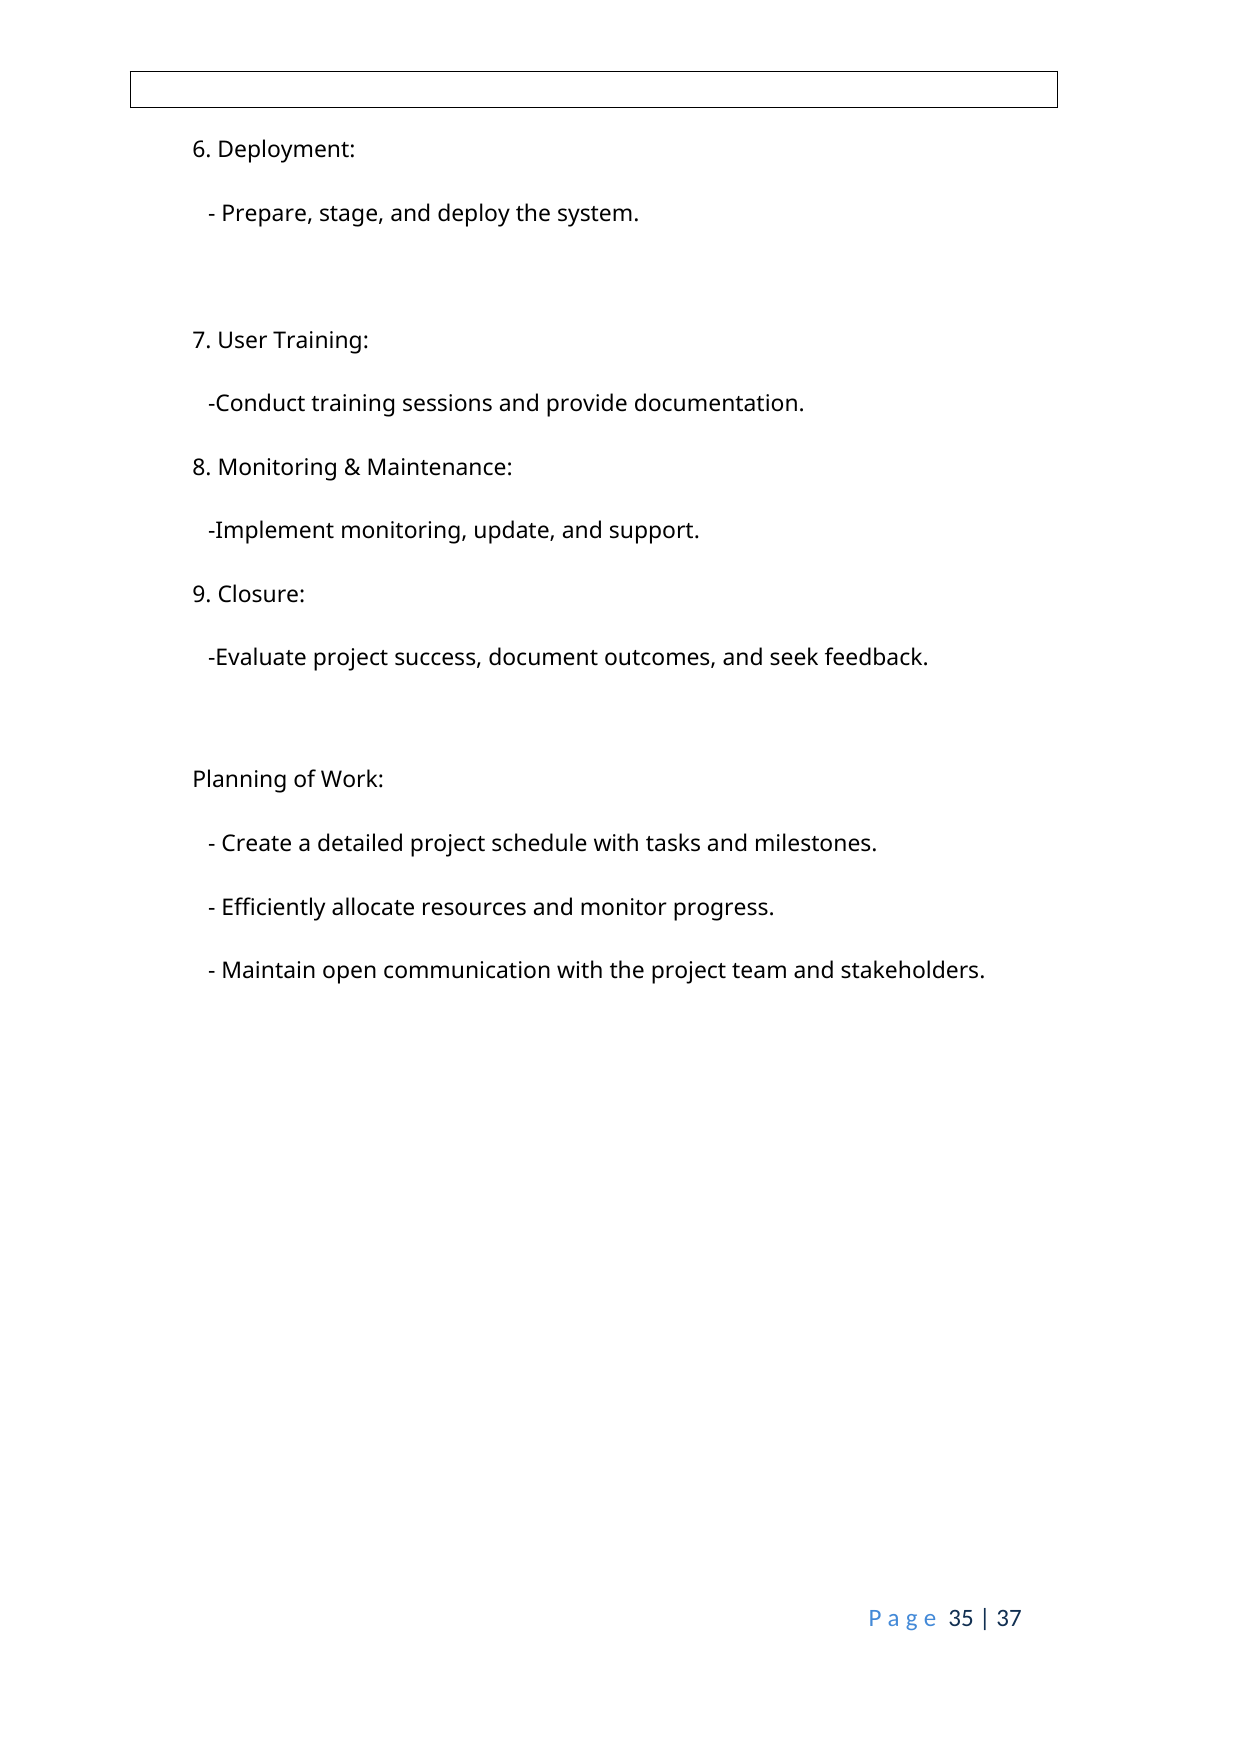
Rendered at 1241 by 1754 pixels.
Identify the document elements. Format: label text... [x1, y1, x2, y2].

text - Prepare, stage, and deploy the system. [133, 196, 1048, 228]
text 6. Deployment: [133, 133, 1048, 164]
text - Maintain open communication with the project team and stakeholders. [133, 954, 1048, 985]
text 9. Closure: [133, 578, 1048, 609]
text -Conduct training sessions and provide documentation. [133, 387, 1048, 418]
text - Create a detailed project schedule with tasks and milestones. [133, 827, 1048, 858]
text 7. User Training: [133, 323, 1048, 355]
text Planning of Work: [192, 763, 974, 795]
text -Implement monitoring, update, and support. [177, 514, 1048, 545]
text - Efficiently allocate resources and monitor progress. [133, 891, 1048, 922]
text -Evaluate project success, document outcomes, and seek feedback. [133, 641, 1048, 672]
text 8. Monitoring & Maintenance: [133, 451, 1048, 482]
